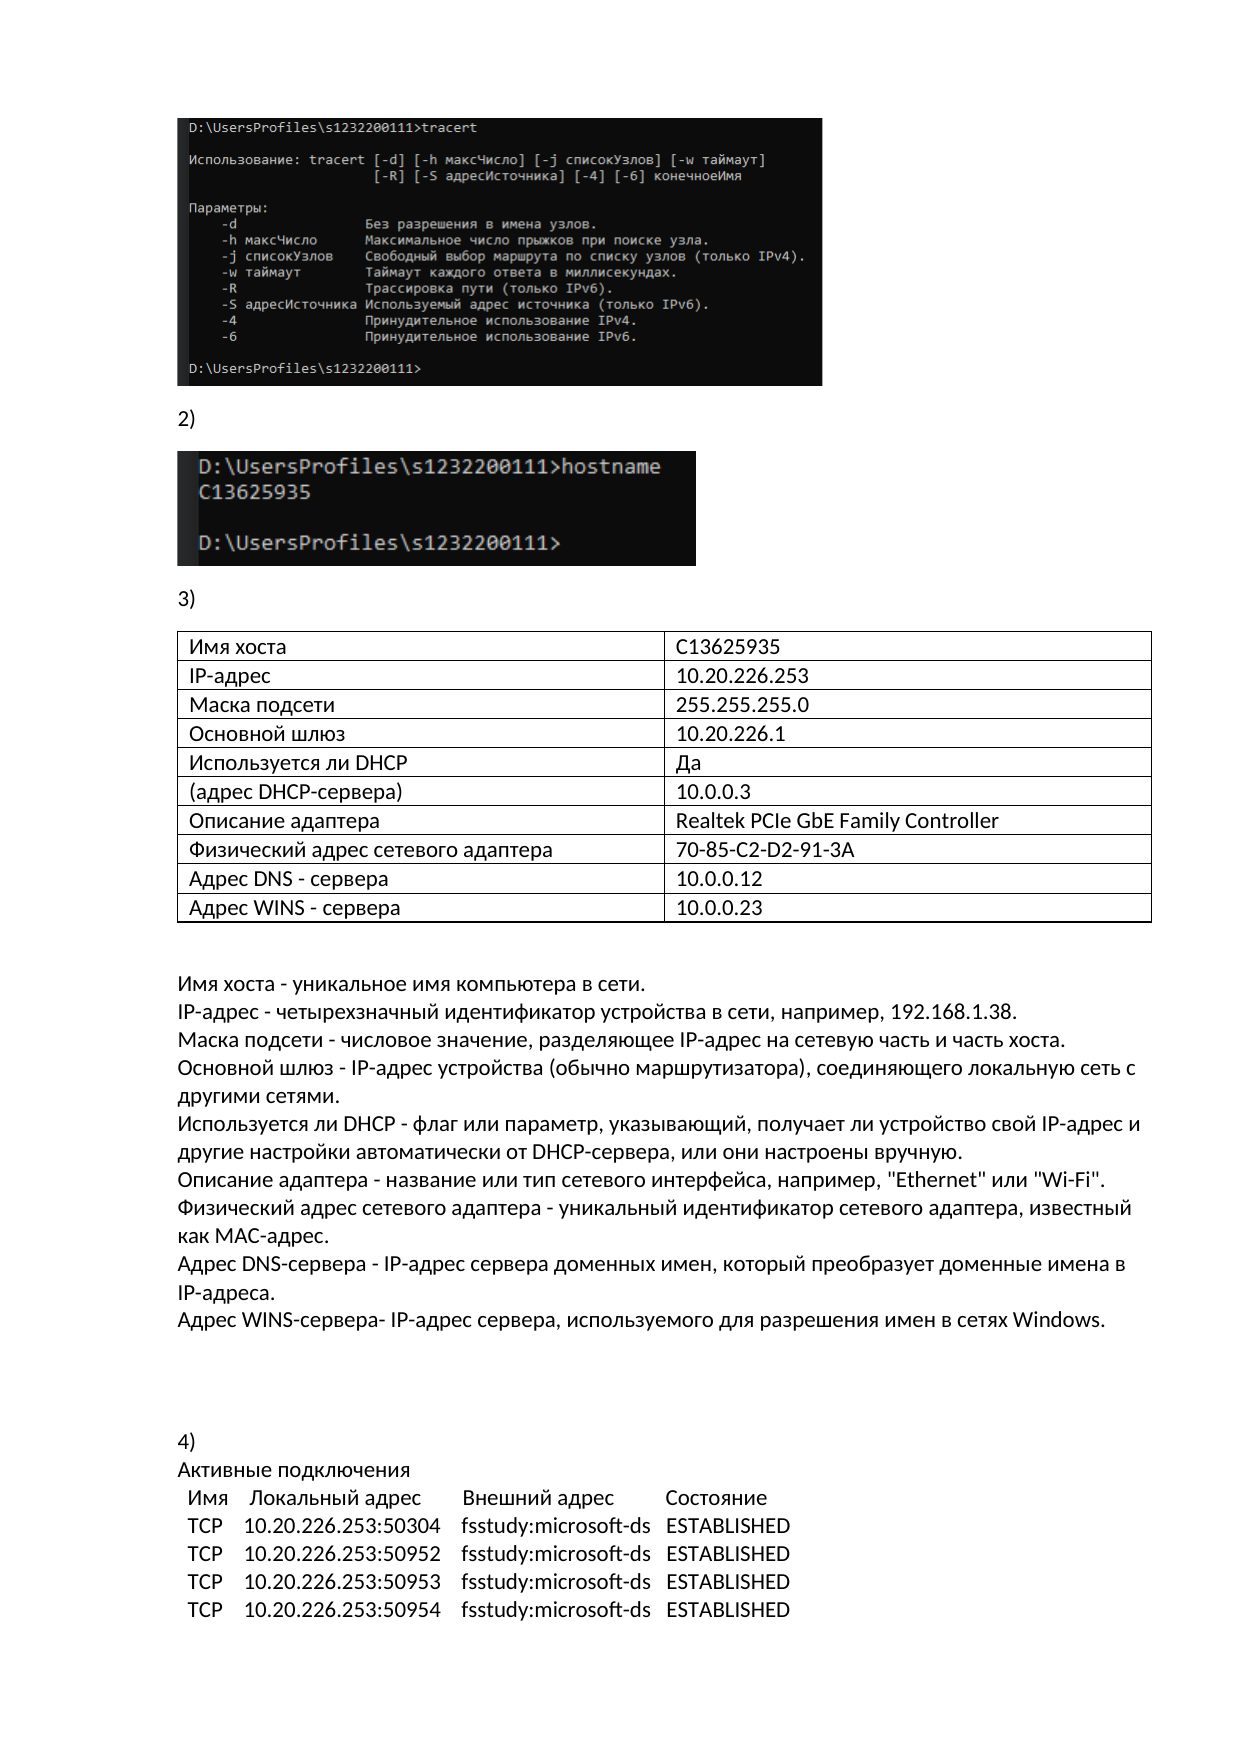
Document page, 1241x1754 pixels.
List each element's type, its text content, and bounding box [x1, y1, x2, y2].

table_cell Realtek PCIe GbE Family Controller [665, 806, 1151, 834]
table_cell (адрес DHCP-сервера) [178, 777, 664, 805]
text Основной шлюз - IP-адрес устройства (обычно маршрутизатора), соединяющего локальную сеть с другими сетями. [177, 1053, 1152, 1109]
text Маска подсети - числовое значение, разделяющее IP-адрес на сетевую часть и часть хоста. [177, 1025, 1152, 1053]
picture [177, 451, 696, 566]
picture [177, 118, 823, 386]
text Используется ли DHCP - флаг или параметр, указывающий, получает ли устройство свой IP-адрес и другие настройки автоматически от DHCP-сервера, или они настроены вручную. [177, 1109, 1152, 1166]
text TCP 10.20.226.253:50304 fsstudy:microsoft-ds ESTABLISHED [177, 1511, 1152, 1539]
text Адрес DNS-сервера - IP-адрес сервера доменных имен, который преобразует доменные имена в IP-адреса. [177, 1249, 1152, 1306]
text 4) [177, 1427, 1152, 1455]
table_header C13625935 [665, 632, 1151, 660]
text 3) [177, 584, 1152, 612]
table_cell 10.0.0.12 [665, 864, 1151, 892]
text Адрес WINS-сервера- IP-адрес сервера, используемого для разрешения имен в сетях Windows. [177, 1306, 1152, 1334]
table_cell Физический адрес сетевого адаптера [178, 835, 664, 863]
text TCP 10.20.226.253:50952 fsstudy:microsoft-ds ESTABLISHED [177, 1539, 1152, 1567]
table_cell Да [665, 748, 1151, 776]
text Активные подключения [177, 1455, 1152, 1483]
text Имя Локальный адрес Внешний адрес Состояние [177, 1483, 1152, 1511]
text Описание адаптера - название или тип сетевого интерфейса, например, "Ethernet" или "Wi-Fi". [177, 1166, 1152, 1193]
text TCP 10.20.226.253:50954 fsstudy:microsoft-ds ESTABLISHED [177, 1596, 1152, 1623]
table_cell Маска подсети [178, 690, 664, 718]
table_cell 255.255.255.0 [665, 690, 1151, 718]
text Имя хоста - уникальное имя компьютера в сети. [177, 969, 1152, 997]
table_cell 10.0.0.23 [665, 894, 1151, 921]
table_cell Основной шлюз [178, 719, 664, 747]
table_cell 10.20.226.1 [665, 719, 1151, 747]
text Физический адрес сетевого адаптера - уникальный идентификатор сетевого адаптера, известный как MAC-адрес. [177, 1193, 1152, 1249]
table_cell Описание адаптера [178, 806, 664, 834]
table_cell 70-85-C2-D2-91-3A [665, 835, 1151, 863]
text TCP 10.20.226.253:50953 fsstudy:microsoft-ds ESTABLISHED [177, 1567, 1152, 1596]
table_cell Используется ли DHCP [178, 748, 664, 776]
table_cell Адрес DNS - сервера [178, 864, 664, 892]
table_cell IP-адрес [178, 661, 664, 689]
table_header Имя хоста [178, 632, 664, 660]
table_cell 10.0.0.3 [665, 777, 1151, 805]
table_cell 10.20.226.253 [665, 661, 1151, 689]
text 2) [177, 404, 1152, 432]
table_cell Адрес WINS - сервера [178, 894, 664, 921]
text IP-адрес - четырехзначный идентификатор устройства в сети, например, 192.168.1.38. [177, 997, 1152, 1025]
